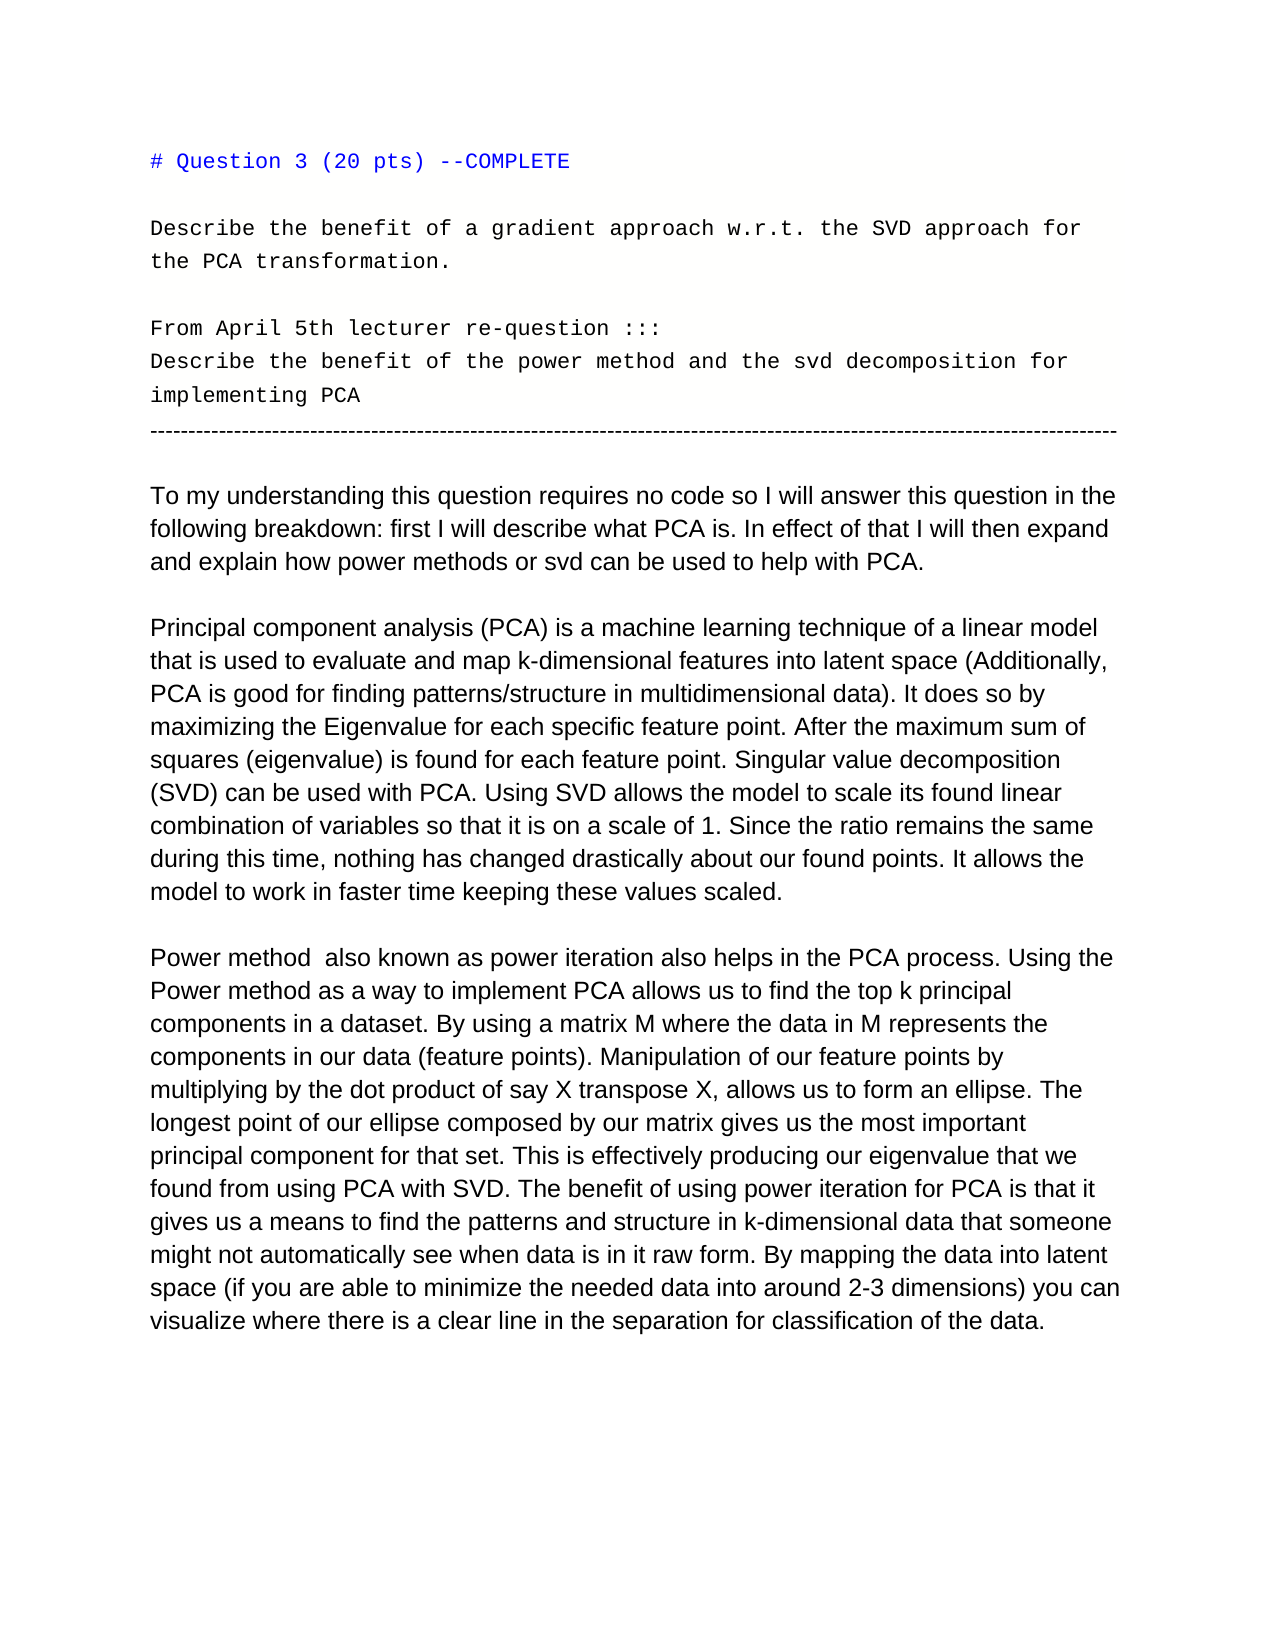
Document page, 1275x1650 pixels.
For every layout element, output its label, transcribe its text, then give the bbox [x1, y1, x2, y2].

text Power method also known as power iteration also helps in the PCA process. Using the Power method as a way to implement PCA allows us to find the top k principal components in a dataset. By using a matrix M where the data in M represents the components in our data (feature points). Manipulation of our feature points by multiplying by the dot product of say X transpose X, allows us to form an ellipse. The longest point of our ellipse composed by our matrix gives us the most important principal component for that set. This is effectively producing our eigenvalue that we found from using PCA with SVD. The benefit of using power iteration for PCA is that it gives us a means to find the patterns and structure in k-dimensional data that someone might not automatically see when data is in it raw form. By mapping the data into latent space (if you are able to minimize the needed data into around 2-3 dimensions) you can visualize where there is a clear line in the separation for classification of the data. [150, 943, 1125, 1335]
text Describe the benefit of a gradient approach w.r.t. the SVD approach for the PCA transformation. [150, 217, 1125, 275]
text # Question 3 (20 pts) --COMPLETE [150, 150, 1125, 175]
text From April 5th lecturer re-question ::: [150, 317, 1125, 342]
text To my understanding this question requires no code so I will answer this question in the following breakdown: first I will describe what PCA is. In effect of that I will then expand and explain how power methods or svd can be used to help with PCA. [150, 481, 1125, 576]
text ------------------------------------------------------------------------------------------------------------------------------- [150, 417, 1125, 444]
text Principal component analysis (PCA) is a machine learning technique of a linear model that is used to evaluate and map k-dimensional features into latent space (Additionally, PCA is good for finding patterns/structure in multidimensional data). It does so by maximizing the Eigenvalue for each specific feature point. After the maximum sum of squares (eigenvalue) is found for each feature point. Singular value decomposition (SVD) can be used with PCA. Using SVD allows the model to scale its found linear combination of variables so that it is on a scale of 1. Since the ratio remains the same during this time, nothing has changed drastically about our found points. It allows the model to work in faster time keeping these values scaled. [150, 613, 1125, 906]
text Describe the benefit of the power method and the svd decomposition for implementing PCA [150, 351, 1125, 409]
